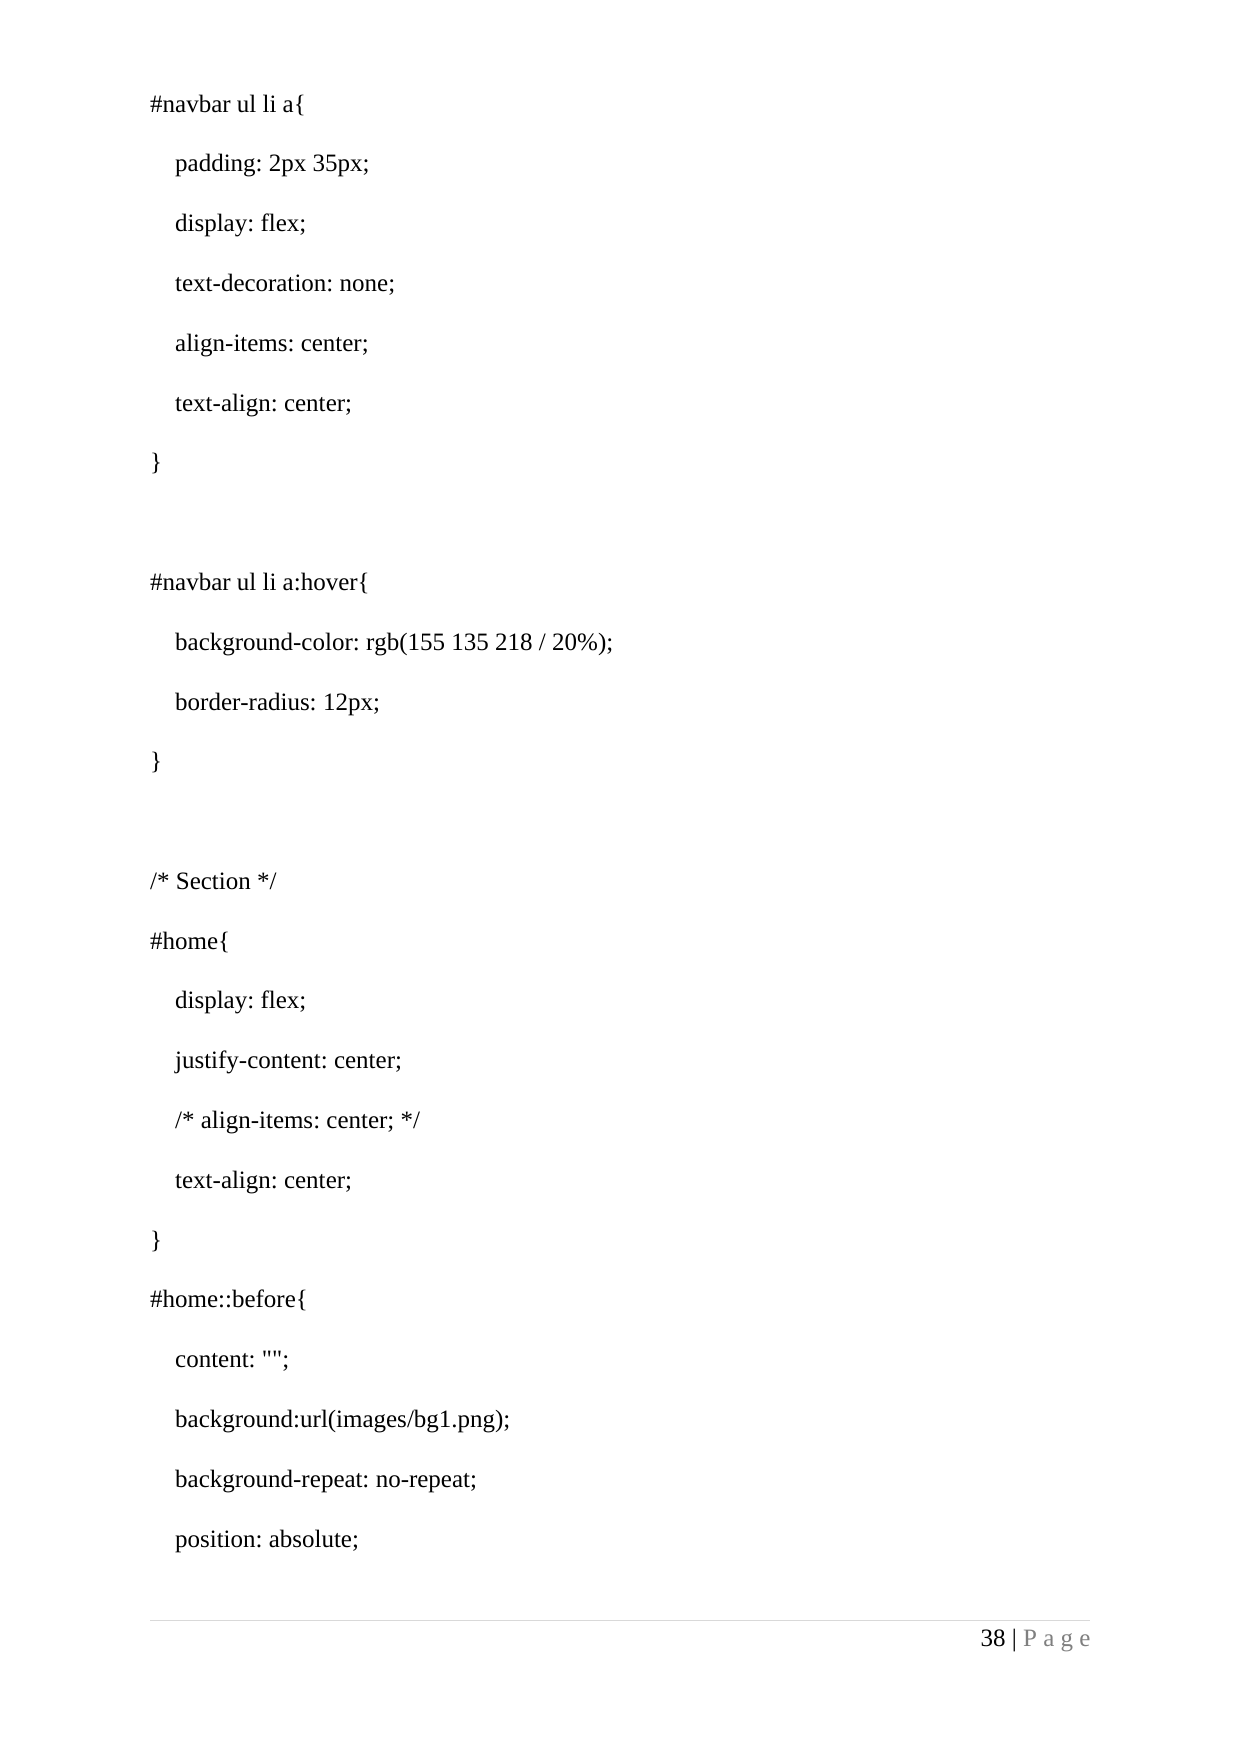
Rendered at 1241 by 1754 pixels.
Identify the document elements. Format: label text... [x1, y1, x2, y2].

text padding: 2px 35px; [150, 148, 1090, 177]
text text-align: center; [150, 388, 1090, 416]
text text-align: center; [150, 1165, 1090, 1194]
text position: absolute; [150, 1524, 1090, 1552]
text #home::before{ [150, 1284, 1090, 1313]
text } [150, 746, 1090, 775]
text } [150, 1225, 1090, 1253]
text justify-content: center; [150, 1045, 1090, 1074]
text #navbar ul li a:hover{ [150, 567, 1090, 596]
text background:url(images/bg1.png); [150, 1404, 1090, 1433]
text /* Section */ [150, 866, 1090, 895]
text display: flex; [150, 986, 1090, 1014]
text } [150, 447, 1090, 476]
text #navbar ul li a{ [150, 89, 1090, 117]
text background-repeat: no-repeat; [150, 1464, 1090, 1493]
text content: ""; [150, 1344, 1090, 1373]
text display: flex; [150, 208, 1090, 237]
text align-items: center; [150, 328, 1090, 357]
text #home{ [150, 926, 1090, 954]
text border-radius: 12px; [150, 687, 1090, 715]
text background-color: rgb(155 135 218 / 20%); [150, 627, 1090, 656]
text text-decoration: none; [150, 268, 1090, 297]
text /* align-items: center; */ [150, 1105, 1090, 1134]
